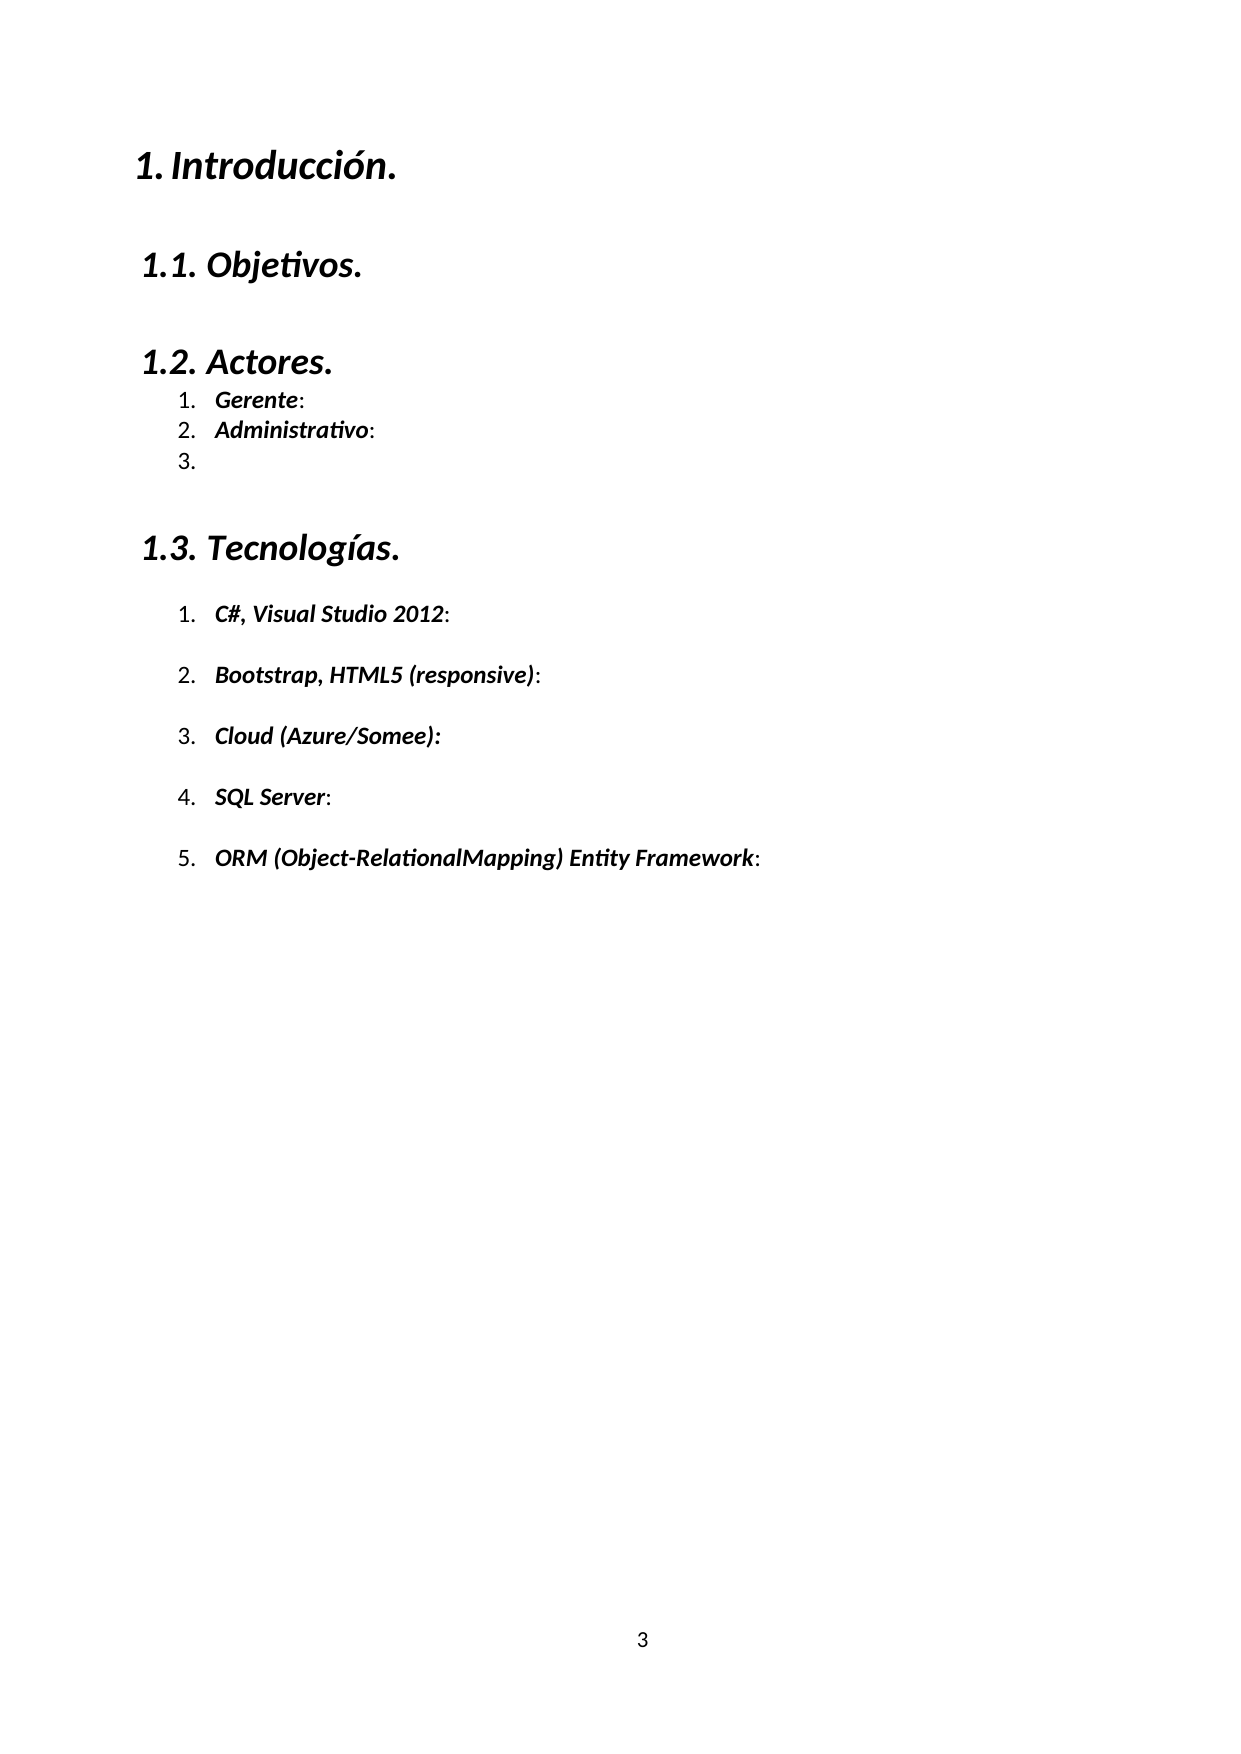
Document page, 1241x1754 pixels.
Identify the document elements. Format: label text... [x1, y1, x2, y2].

list Gerente: [177, 384, 1152, 414]
list C#, Visual Studio 2012: [177, 598, 1152, 629]
subtitle Actores. [140, 338, 1152, 384]
list SQL Server: [177, 781, 1152, 812]
list Administrativo: [177, 414, 1152, 445]
list Bootstrap, HTML5 (responsive): [177, 659, 1152, 690]
list ORM (Object-RelationalMapping) Entity Framework: [177, 842, 1152, 873]
subtitle Tecnologías. [140, 524, 1152, 570]
list Cloud (Azure/Somee): [177, 720, 1152, 751]
subtitle Introducción. [133, 139, 1152, 189]
subtitle Objetivos. [140, 241, 1152, 287]
